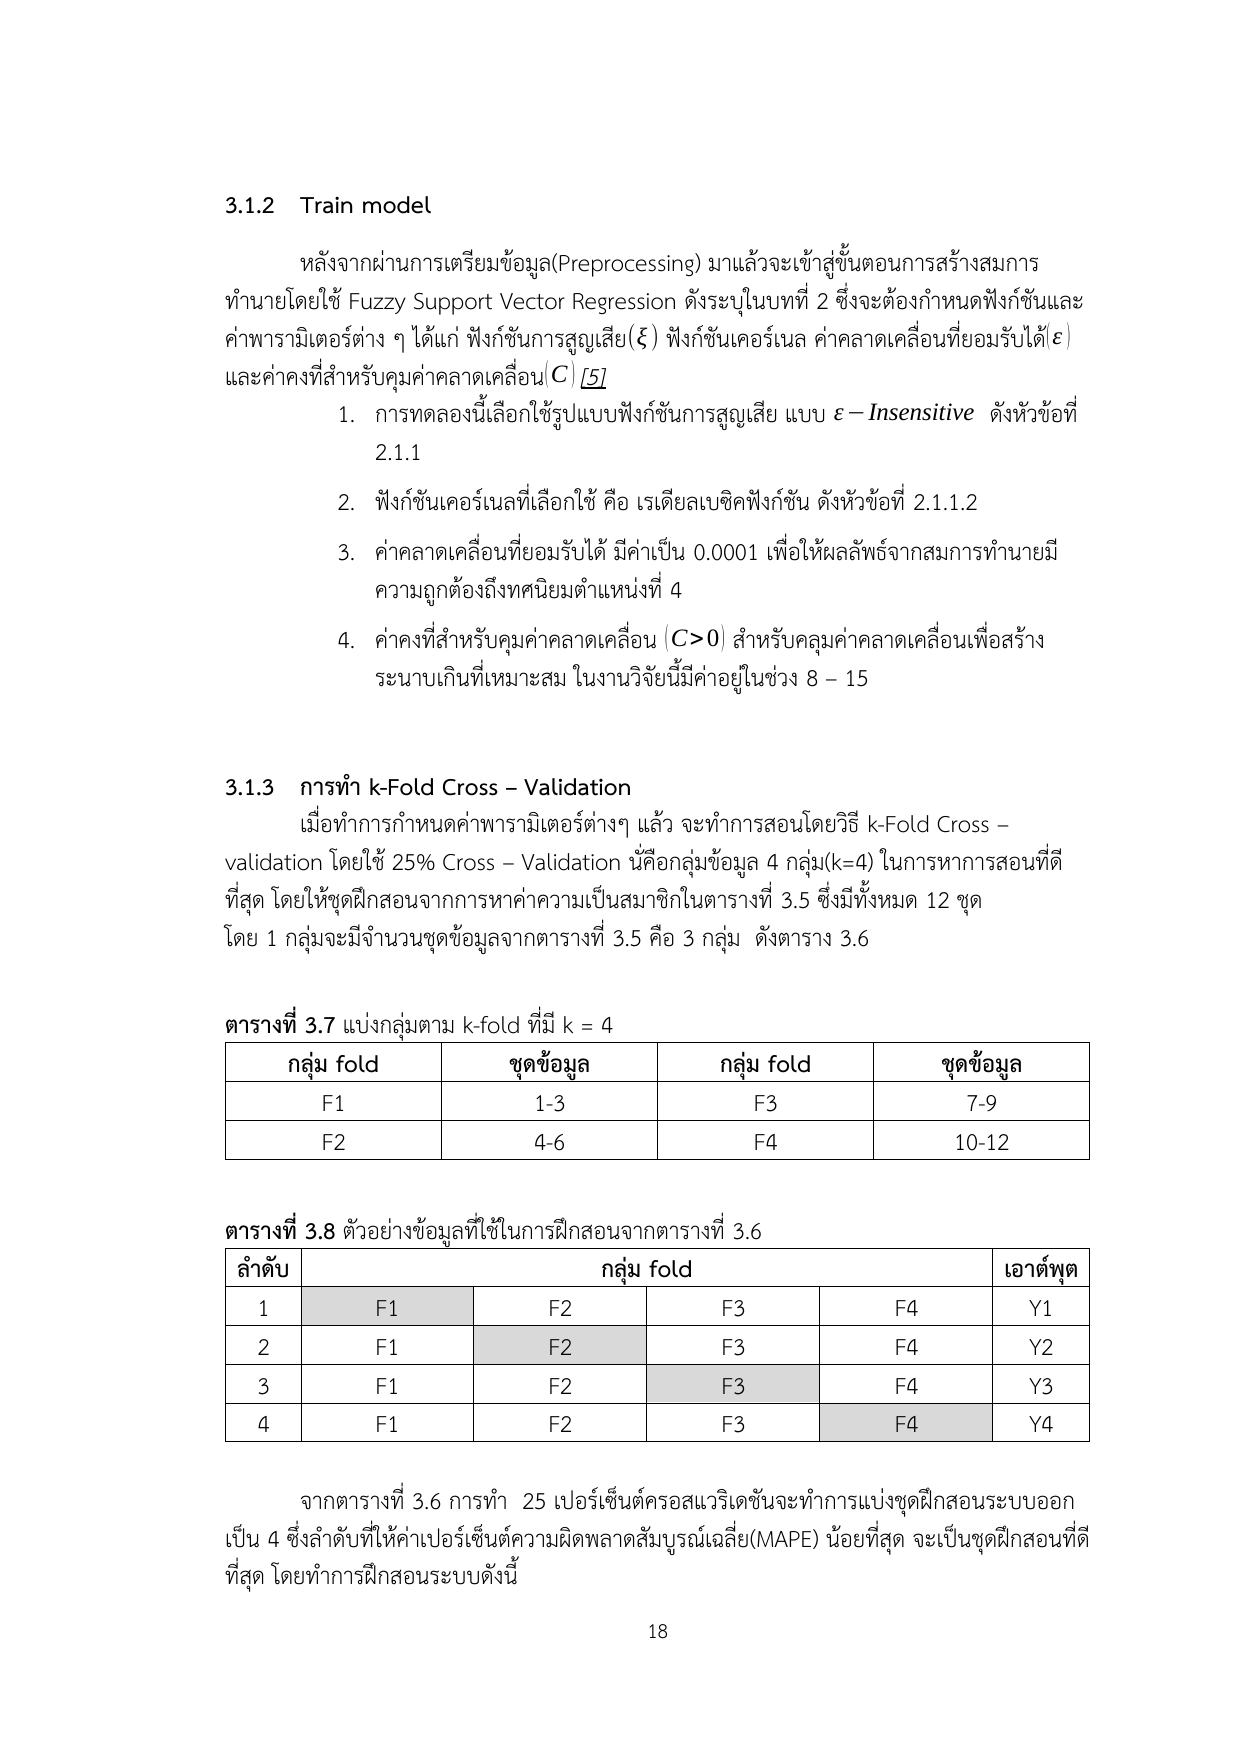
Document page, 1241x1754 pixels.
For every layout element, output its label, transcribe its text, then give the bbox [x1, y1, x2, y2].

table_header กลุ่ม fold [302, 1249, 992, 1286]
table_cell F4 [820, 1365, 992, 1402]
table_cell F4 [658, 1121, 873, 1158]
table_cell F2 [226, 1121, 441, 1158]
table_cell F2 [474, 1365, 646, 1402]
table_cell F1 [302, 1365, 473, 1402]
table_cell 4-6 [442, 1121, 657, 1158]
table_cell F1 [302, 1287, 473, 1325]
table_cell 2 [226, 1326, 301, 1364]
table_cell Y2 [993, 1326, 1089, 1364]
table_cell F4 [820, 1404, 992, 1441]
table_cell F3 [647, 1326, 819, 1364]
text หลังจากผ่านการเตรียมข้อมูล(Preprocessing) มาแล้วจะเข้าสู่ขั้นตอนการสร้างสมการทำนายโดยใช้ Fuzzy Support Vector Regression ดังระบุในบทที่ 2 ซึ่งจะต้องกำหนดฟังก์ชันและค่าพารามิเตอร์ต่าง ๆ ได้แก่ ฟังก์ชันการสูญเสีย ฟังก์ชันเคอร์เนล ค่าคลาดเคลื่อนที่ยอมรับได้ และค่าคงที่สำหรับคุมค่าคลาดเคลื่อน [5] [225, 242, 1090, 393]
table_cell F2 [474, 1404, 646, 1441]
table_cell 7-9 [874, 1082, 1089, 1120]
text เมื่อทำการกำหนดค่าพารามิเตอร์ต่างๆ แล้ว จะทำการสอนโดยวิธี k-Fold Cross – validation โดยใช้ 25% Cross – Validation นั่คือกลุ่มข้อมูล 4 กลุ่ม(k=4) ในการหาการสอนที่ดีที่สุด โดยให้ชุดฝึกสอนจากการหาค่าความเป็นสมาชิกในตารางที่ 3.5 ซึ่งมีทั้งหมด 12 ชุด โดย 1 กลุ่มจะมีจำนวนชุดข้อมูลจากตารางที่ 3.5 คือ 3 กลุ่ม ดังตาราง 3.6 [225, 803, 1090, 954]
table_cell F4 [820, 1287, 992, 1325]
table_cell 1-3 [442, 1082, 657, 1120]
table_cell F3 [658, 1082, 873, 1120]
list การทดลองนี้เลือกใช้รูปแบบฟังก์ชันการสูญเสีย แบบ ดังหัวข้อที่ 2.1.1 [337, 393, 1090, 469]
text จากตารางที่ 3.6 การทำ 25 เปอร์เซ็นต์ครอสแวริเดชันจะทำการแบ่งชุดฝึกสอนระบบออกเป็น 4 ซึ่งลำดับที่ให้ค่าเปอร์เซ็นต์ความผิดพลาดสัมบูรณ์เฉลี่ย(MAPE) น้อยที่สุด จะเป็นชุดฝึกสอนที่ดีที่สุด โดยทำการฝึกสอนระบบดังนี้ [225, 1480, 1090, 1593]
table_cell F2 [474, 1287, 646, 1325]
table_cell F2 [474, 1326, 646, 1364]
table_cell F3 [647, 1287, 819, 1325]
table_header ชุดข้อมูล [442, 1043, 657, 1081]
table_cell F1 [302, 1404, 473, 1441]
table_header กลุ่ม fold [658, 1043, 873, 1081]
table_cell F1 [302, 1326, 473, 1364]
list ค่าคงที่สำหรับคุมค่าคลาดเคลื่อน สำหรับคลุมค่าคลาดเคลื่อนเพื่อสร้างระนาบเกินที่เหมาะสม ในงานวิจัยนี้มีค่าอยู่ในช่วง 8 – 15 [337, 619, 1090, 695]
table_cell Y3 [993, 1365, 1089, 1402]
table_cell 4 [226, 1404, 301, 1441]
table_cell F1 [226, 1082, 441, 1120]
table_header ลำดับ [226, 1249, 301, 1286]
table_header ชุดข้อมูล [874, 1043, 1089, 1081]
table_cell 3 [226, 1365, 301, 1402]
table_cell F3 [647, 1365, 819, 1402]
table_header กลุ่ม fold [226, 1043, 441, 1081]
table_header เอาต์พุต [993, 1249, 1089, 1286]
table_cell F3 [647, 1404, 819, 1441]
list ค่าคลาดเคลื่อนที่ยอมรับได้ มีค่าเป็น 0.0001 เพื่อให้ผลลัพธ์จากสมการทำนายมีความถูกต้องถึงทศนิยมตำแหน่งที่ 4 [337, 531, 1090, 607]
subtitle การทำ k-Fold Cross – Validation [225, 766, 1090, 803]
table_cell F4 [820, 1326, 992, 1364]
table_cell 1 [226, 1287, 301, 1325]
table_cell Y1 [993, 1287, 1089, 1325]
subtitle Train model [225, 184, 1090, 222]
table_cell Y4 [993, 1404, 1089, 1441]
list ฟังก์ชันเคอร์เนลที่เลือกใช้ คือ เรเดียลเบซิคฟังก์ชัน ดังหัวข้อที่ 2.1.1.2 [337, 481, 1090, 519]
table_cell 10-12 [874, 1121, 1089, 1158]
